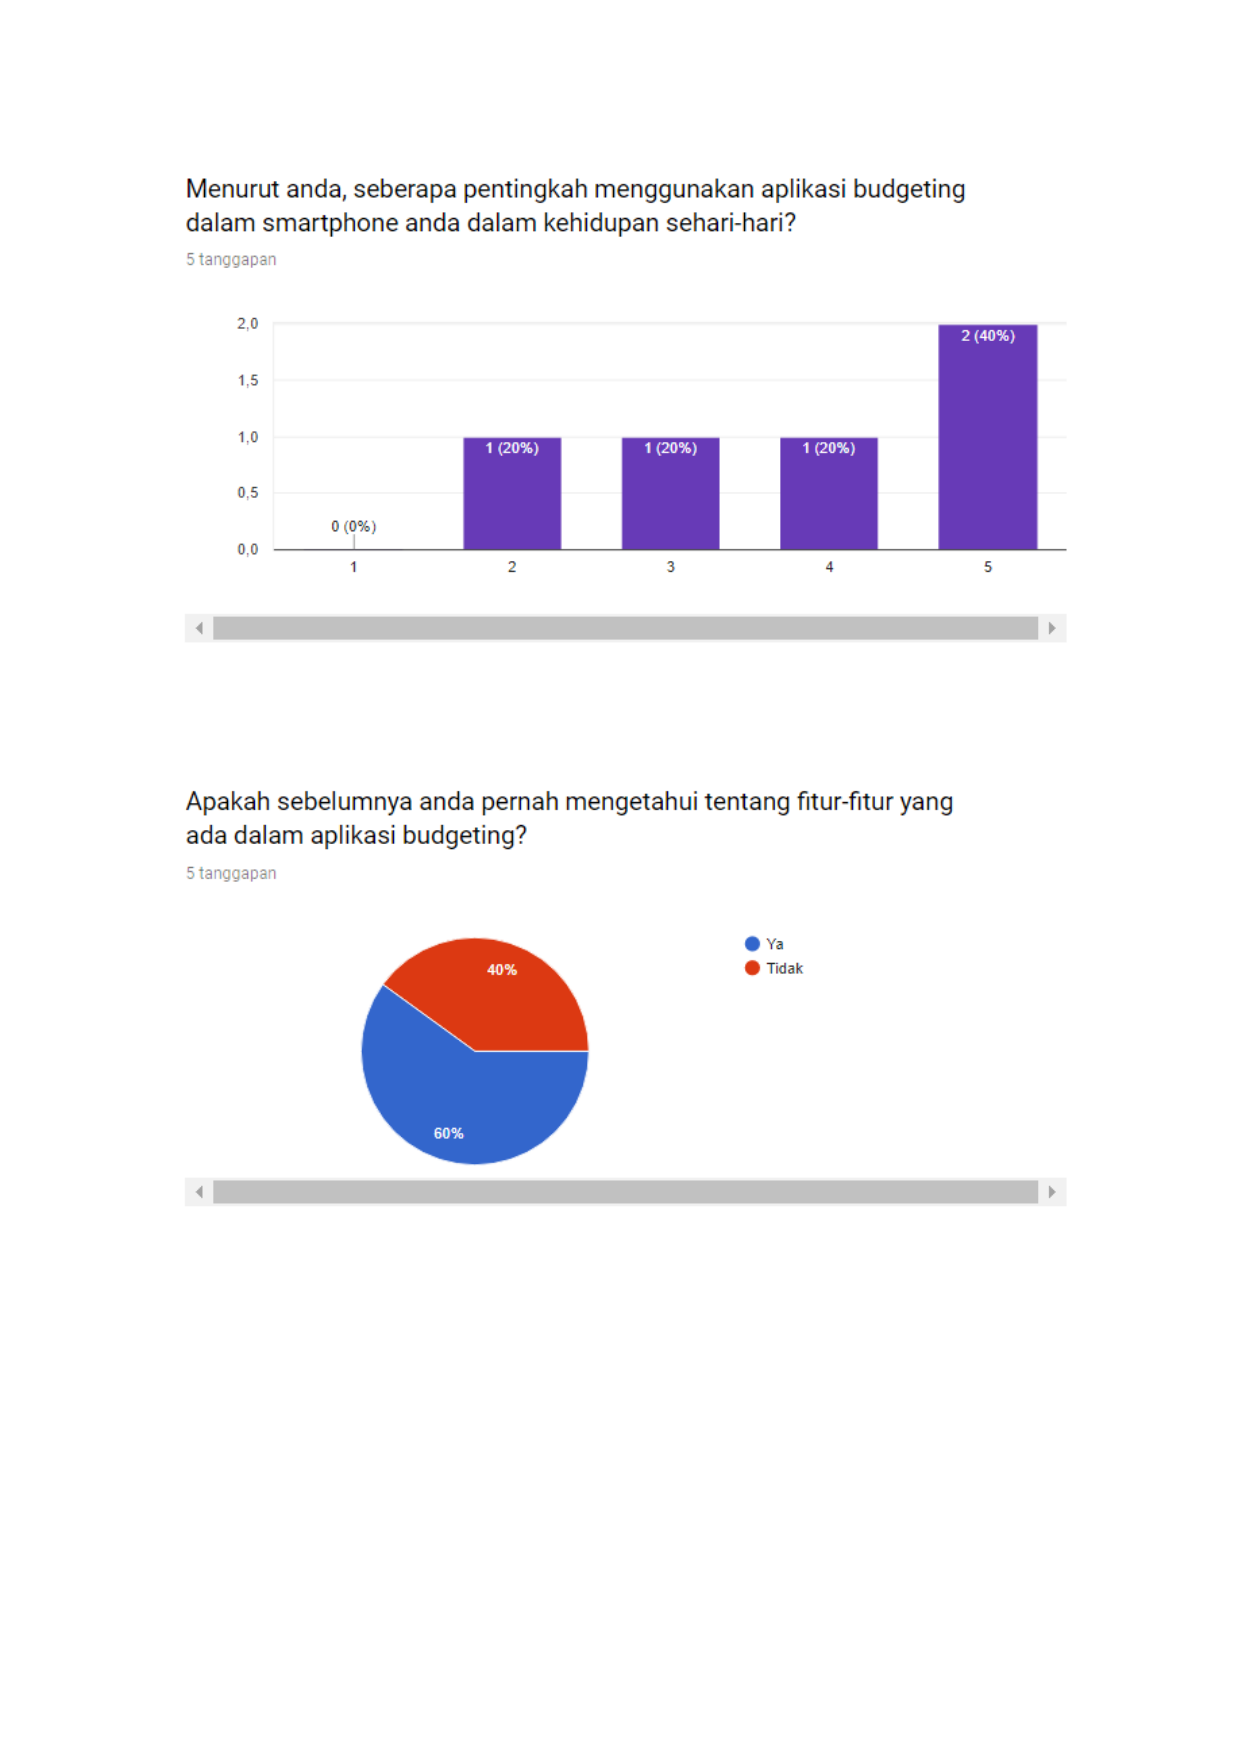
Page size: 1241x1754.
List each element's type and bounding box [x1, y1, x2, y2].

picture [150, 150, 1091, 1255]
